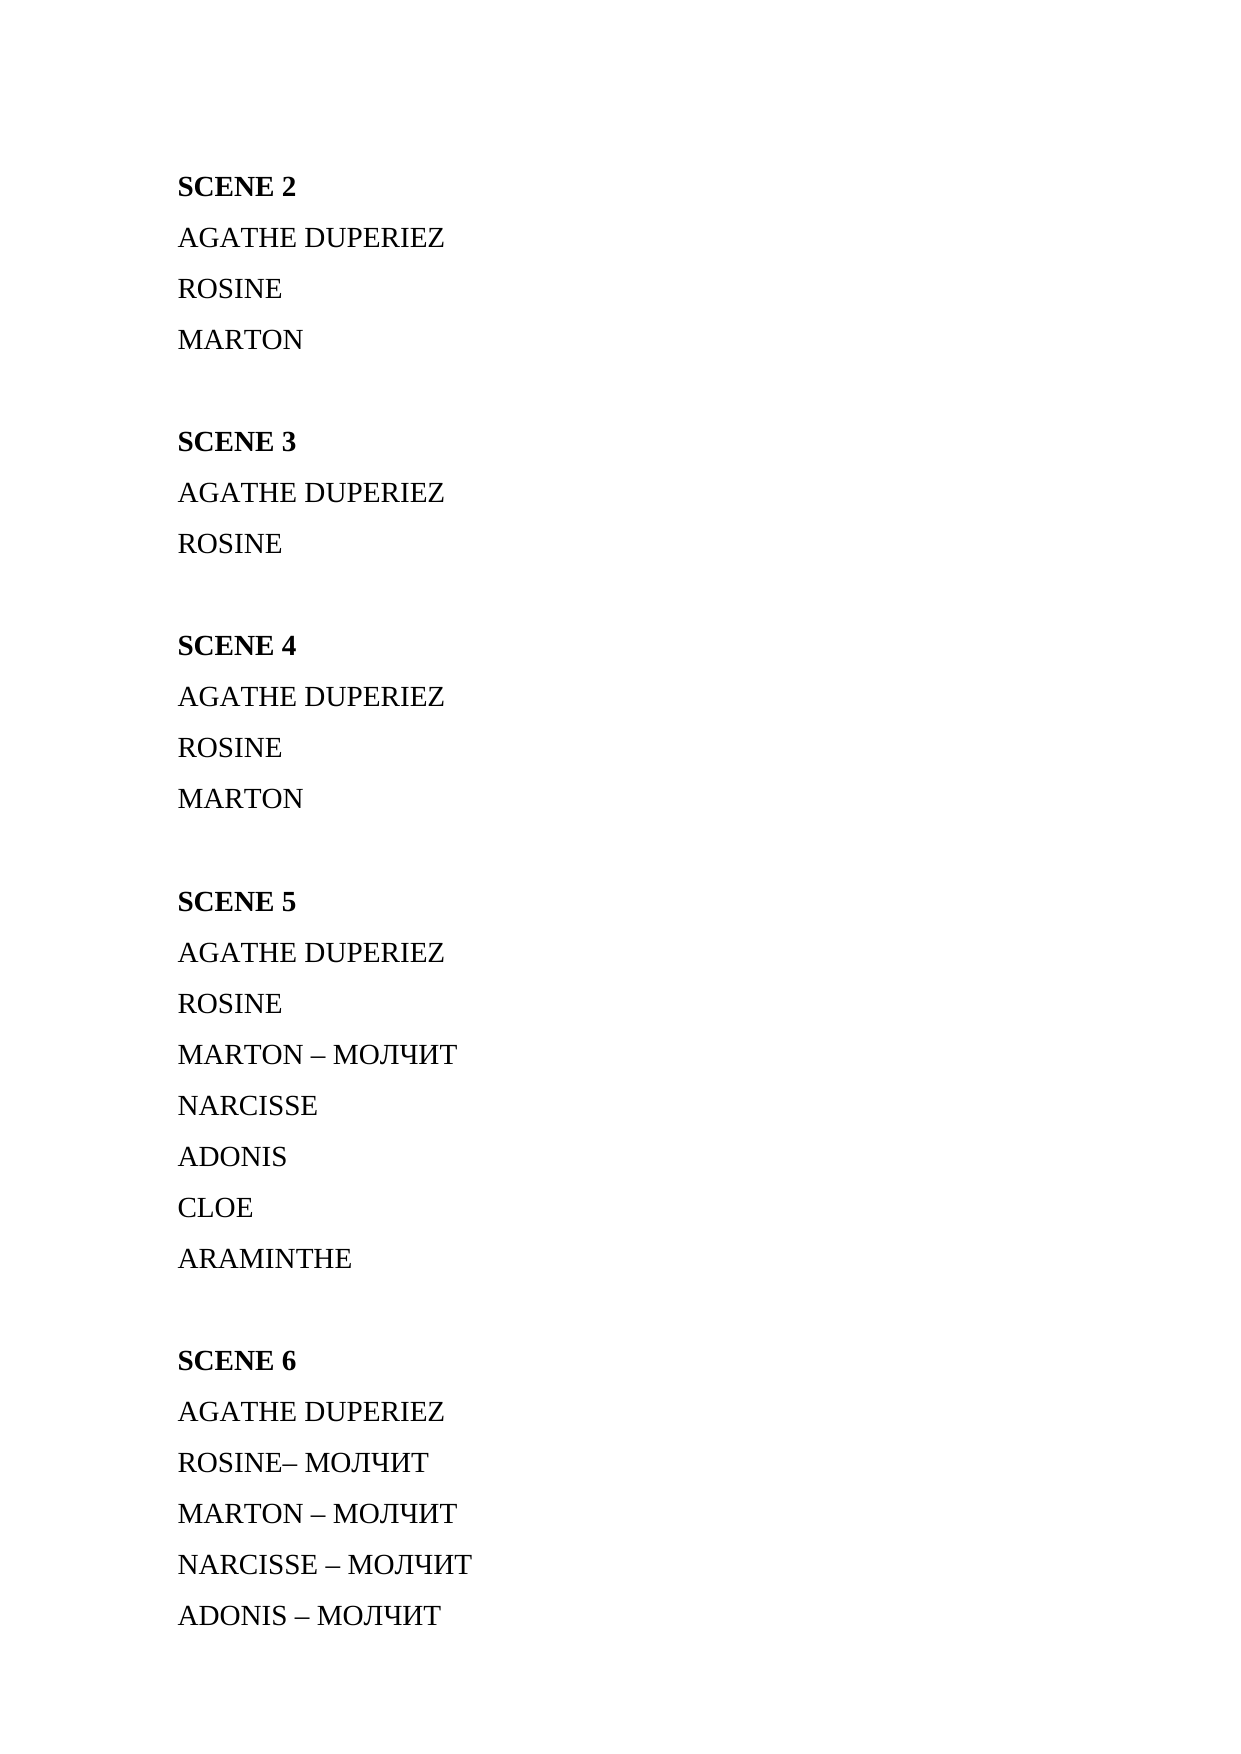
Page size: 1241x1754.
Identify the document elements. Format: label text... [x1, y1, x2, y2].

text ROSINE [177, 526, 1152, 560]
text AGATHE DUPERIEZ [177, 475, 1152, 509]
text AGATHE DUPERIEZ [177, 220, 1152, 254]
text NARCISSE – МОЛЧИТ [177, 1547, 1152, 1581]
text ROSINE [177, 986, 1152, 1019]
text SCENE 6 [177, 1343, 1152, 1377]
text ADONIS – МОЛЧИТ [177, 1598, 1152, 1632]
text ROSINE [177, 271, 1152, 305]
text SCENE 4 [177, 628, 1152, 662]
text SCENE 5 [177, 884, 1152, 917]
text ARAMINTHE [177, 1241, 1152, 1274]
text AGATHE DUPERIEZ [177, 935, 1152, 968]
text AGATHE DUPERIEZ [177, 1394, 1152, 1428]
text MARTON – МОЛЧИТ [177, 1037, 1152, 1070]
text ROSINE– МОЛЧИТ [177, 1445, 1152, 1479]
text SCENE 3 [177, 424, 1152, 458]
text SCENE 2 [177, 169, 1152, 203]
text ROSINE [177, 731, 1152, 764]
text MARTON [177, 322, 1152, 356]
text MARTON [177, 782, 1152, 815]
text AGATHE DUPERIEZ [177, 679, 1152, 713]
text CLOE [177, 1190, 1152, 1223]
text NARCISSE [177, 1088, 1152, 1121]
text MARTON – МОЛЧИТ [177, 1496, 1152, 1530]
text ADONIS [177, 1139, 1152, 1172]
